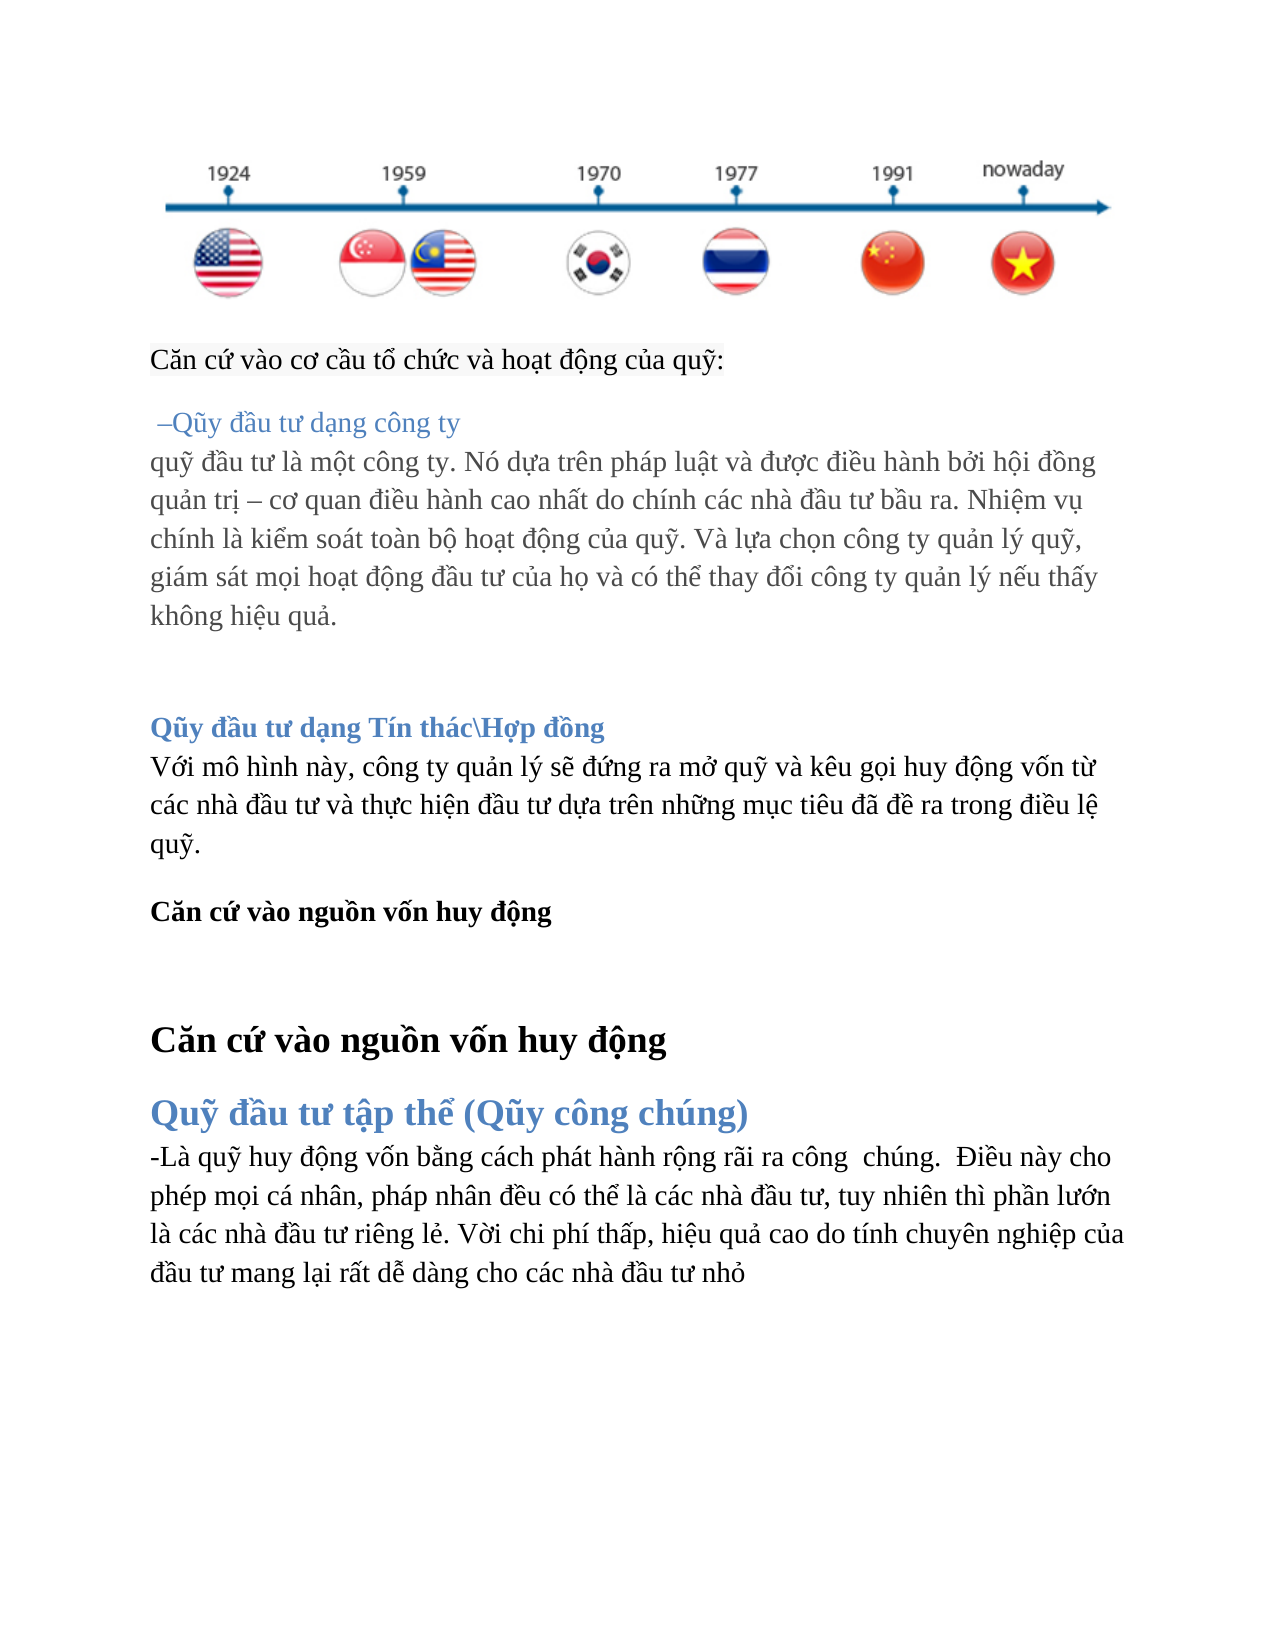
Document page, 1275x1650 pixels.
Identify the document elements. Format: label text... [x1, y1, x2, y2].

text quỹ đầu tư là một công ty. Nó dựa trên pháp luật và được điều hành bởi hội đồng quản trị – cơ quan điều hành cao nhất do chính các nhà đầu tư bầu ra. Nhiệm vụ chính là kiểm soát toàn bộ hoạt động của quỹ. Và lựa chọn công ty quản lý quỹ, giám sát mọi hoạt động đầu tư của họ và có thể thay đổi công ty quản lý nếu thấy không hiệu quả. [150, 444, 1125, 631]
subtitle Qũy đầu tư dạng Tín thác\Hợp đồng [150, 710, 1125, 744]
text Với mô hình này, công ty quản lý sẽ đứng ra mở quỹ và kêu gọi huy động vốn từ các nhà đầu tư và thực hiện đầu tư dựa trên những mục tiêu đã đề ra trong điều lệ quỹ. [150, 749, 1125, 859]
subtitle Căn cứ vào nguồn vốn huy động [150, 894, 1125, 927]
subtitle Quỹ đầu tư tập thể (Qũy công chúng) [150, 1090, 1125, 1133]
text -Là quỹ huy động vốn bằng cách phát hành rộng rãi ra công chúng. Điều này cho phép mọi cá nhân, pháp nhân đều có thể là các nhà đầu tư, tuy nhiên thì phần lướn là các nhà đầu tư riêng lẻ. Vời chi phí thấp, hiệu quả cao do tính chuyên nghiệp của đầu tư mang lại rất dễ dàng cho các nhà đầu tư nhỏ [150, 1139, 1125, 1289]
subtitle Căn cứ vào cơ cầu tổ chức và hoạt động của quỹ: [150, 342, 1125, 376]
subtitle –Qũy đầu tư dạng công ty [150, 405, 1125, 439]
picture [150, 150, 1125, 310]
subtitle Căn cứ vào nguồn vốn huy động [150, 1018, 1125, 1061]
